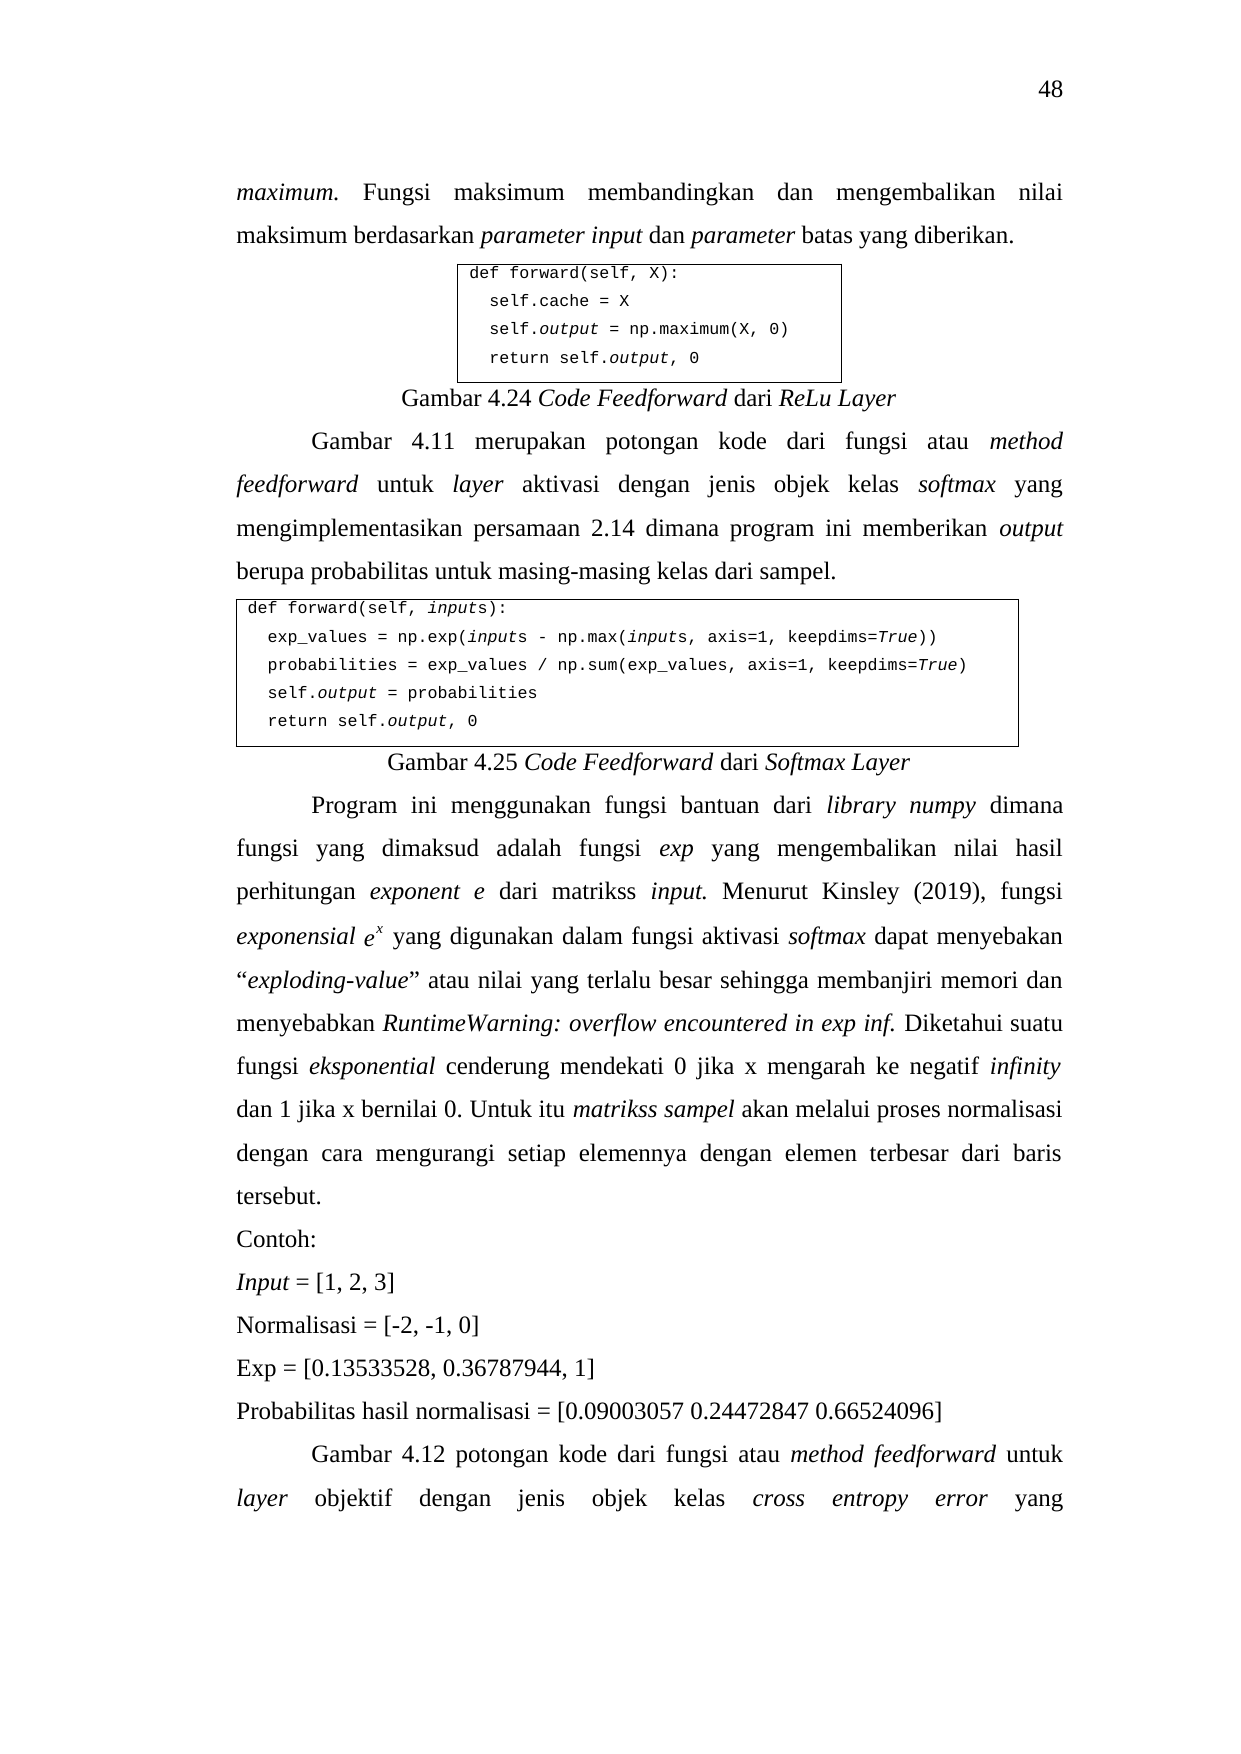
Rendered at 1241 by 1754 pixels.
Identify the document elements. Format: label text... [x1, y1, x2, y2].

text Gambar 4.11 merupakan potongan kode dari fungsi atau method feedforward untuk layer aktivasi dengan jenis objek kelas softmax yang mengimplementasikan persamaan 2.14 dimana program ini memberikan output berupa probabilitas untuk masing-masing kelas dari sampel. [236, 426, 1063, 584]
table_header def forward(self, inputs): exp_values = np.exp(inputs - np.max(inputs, axis=1, keepdims=True)) probabilities = exp_values / np.sum(exp_values, axis=1, keepdims=True) self.output = probabilities return self.output, 0 [237, 600, 1018, 746]
text Exp = [0.13533528, 0.36787944, 1] [236, 1353, 1063, 1382]
table_header def forward(self, X): self.cache = X self.output = np.maximum(X, 0) return self.output, 0 [458, 265, 841, 382]
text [236, 1439, 1063, 1511]
text Input = [1, 2, 3] [236, 1267, 1063, 1296]
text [236, 177, 1063, 249]
text Program ini menggunakan fungsi bantuan dari library numpy dimana fungsi yang dimaksud adalah fungsi exp yang mengembalikan nilai hasil perhitungan exponent e dari matrikss input. Menurut Kinsley (2019), fungsi exponensial yang digunakan dalam fungsi aktivasi softmax dapat menyebakan “exploding-value” atau nilai yang terlalu besar sehingga membanjiri memori dan menyebabkan RuntimeWarning: overflow encountered in exp inf. Diketahui suatu fungsi eksponential cenderung mendekati 0 jika x mengarah ke negatif infinity dan 1 jika x bernilai 0. Untuk itu matrikss sampel akan melalui proses normalisasi dengan cara mengurangi setiap elemennya dengan elemen terbesar dari baris tersebut. [236, 790, 1063, 1209]
text Contoh: [236, 1224, 1063, 1253]
text Probabilitas hasil normalisasi = [0.09003057 0.24472847 0.66524096] [236, 1396, 1063, 1425]
text Normalisasi = [-2, -1, 0] [236, 1310, 1063, 1339]
